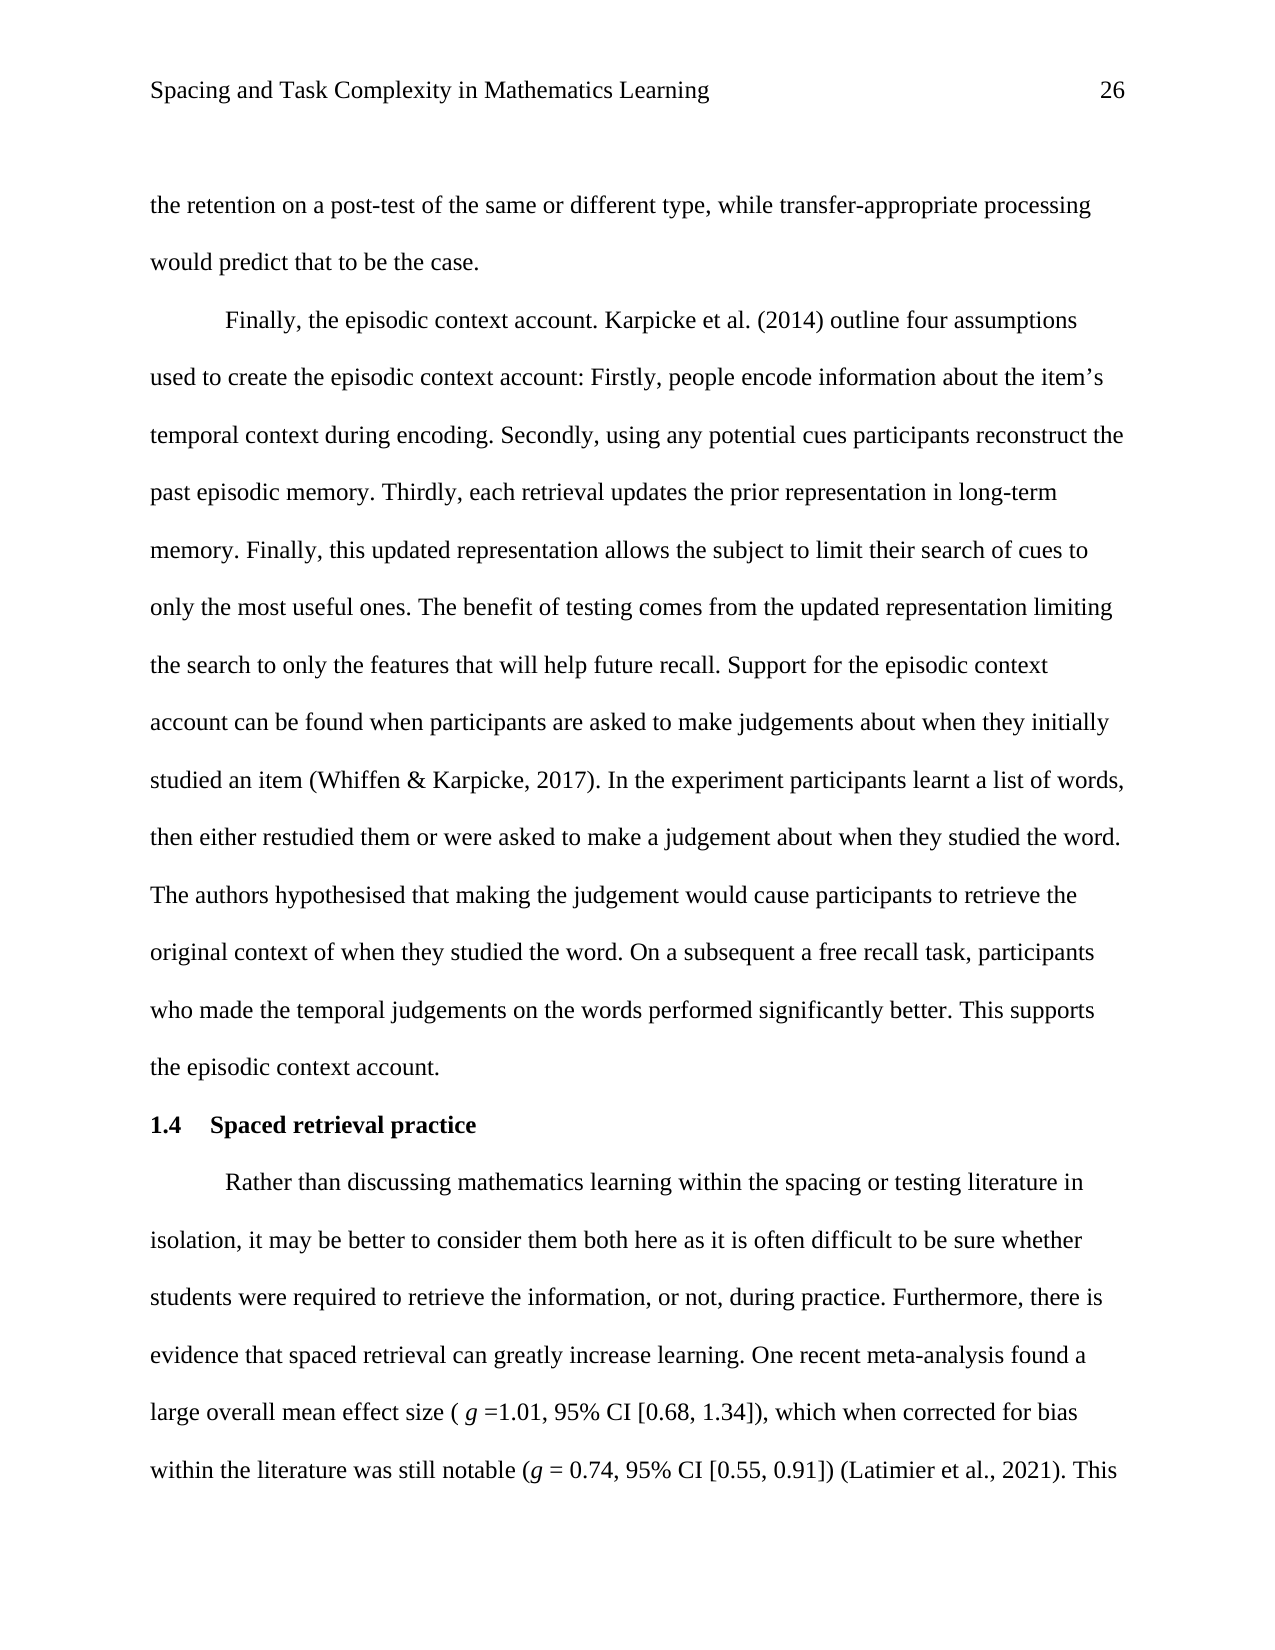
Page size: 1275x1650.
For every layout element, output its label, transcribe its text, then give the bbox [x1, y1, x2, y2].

subtitle Spaced retrieval practice [150, 1110, 1125, 1139]
text Finally, the episodic context account. Karpicke et al. (2014) outline four assumptions used to create the episodic context account: Firstly, people encode information about the item’s temporal context during encoding. Secondly, using any potential cues participants reconstruct the past episodic memory. Thirdly, each retrieval updates the prior representation in long-term memory. Finally, this updated representation allows the subject to limit their search of cues to only the most useful ones. The benefit of testing comes from the updated representation limiting the search to only the features that will help future recall. Support for the episodic context account can be found when participants are asked to make judgements about when they initially studied an item (Whiffen & Karpicke, 2017). In the experiment participants learnt a list of words, then either restudied them or were asked to make a judgement about when they studied the word. The authors hypothesised that making the judgement would cause participants to retrieve the original context of when they studied the word. On a subsequent a free recall task, participants who made the temporal judgements on the words performed significantly better. This supports the episodic context account. [150, 305, 1125, 1081]
